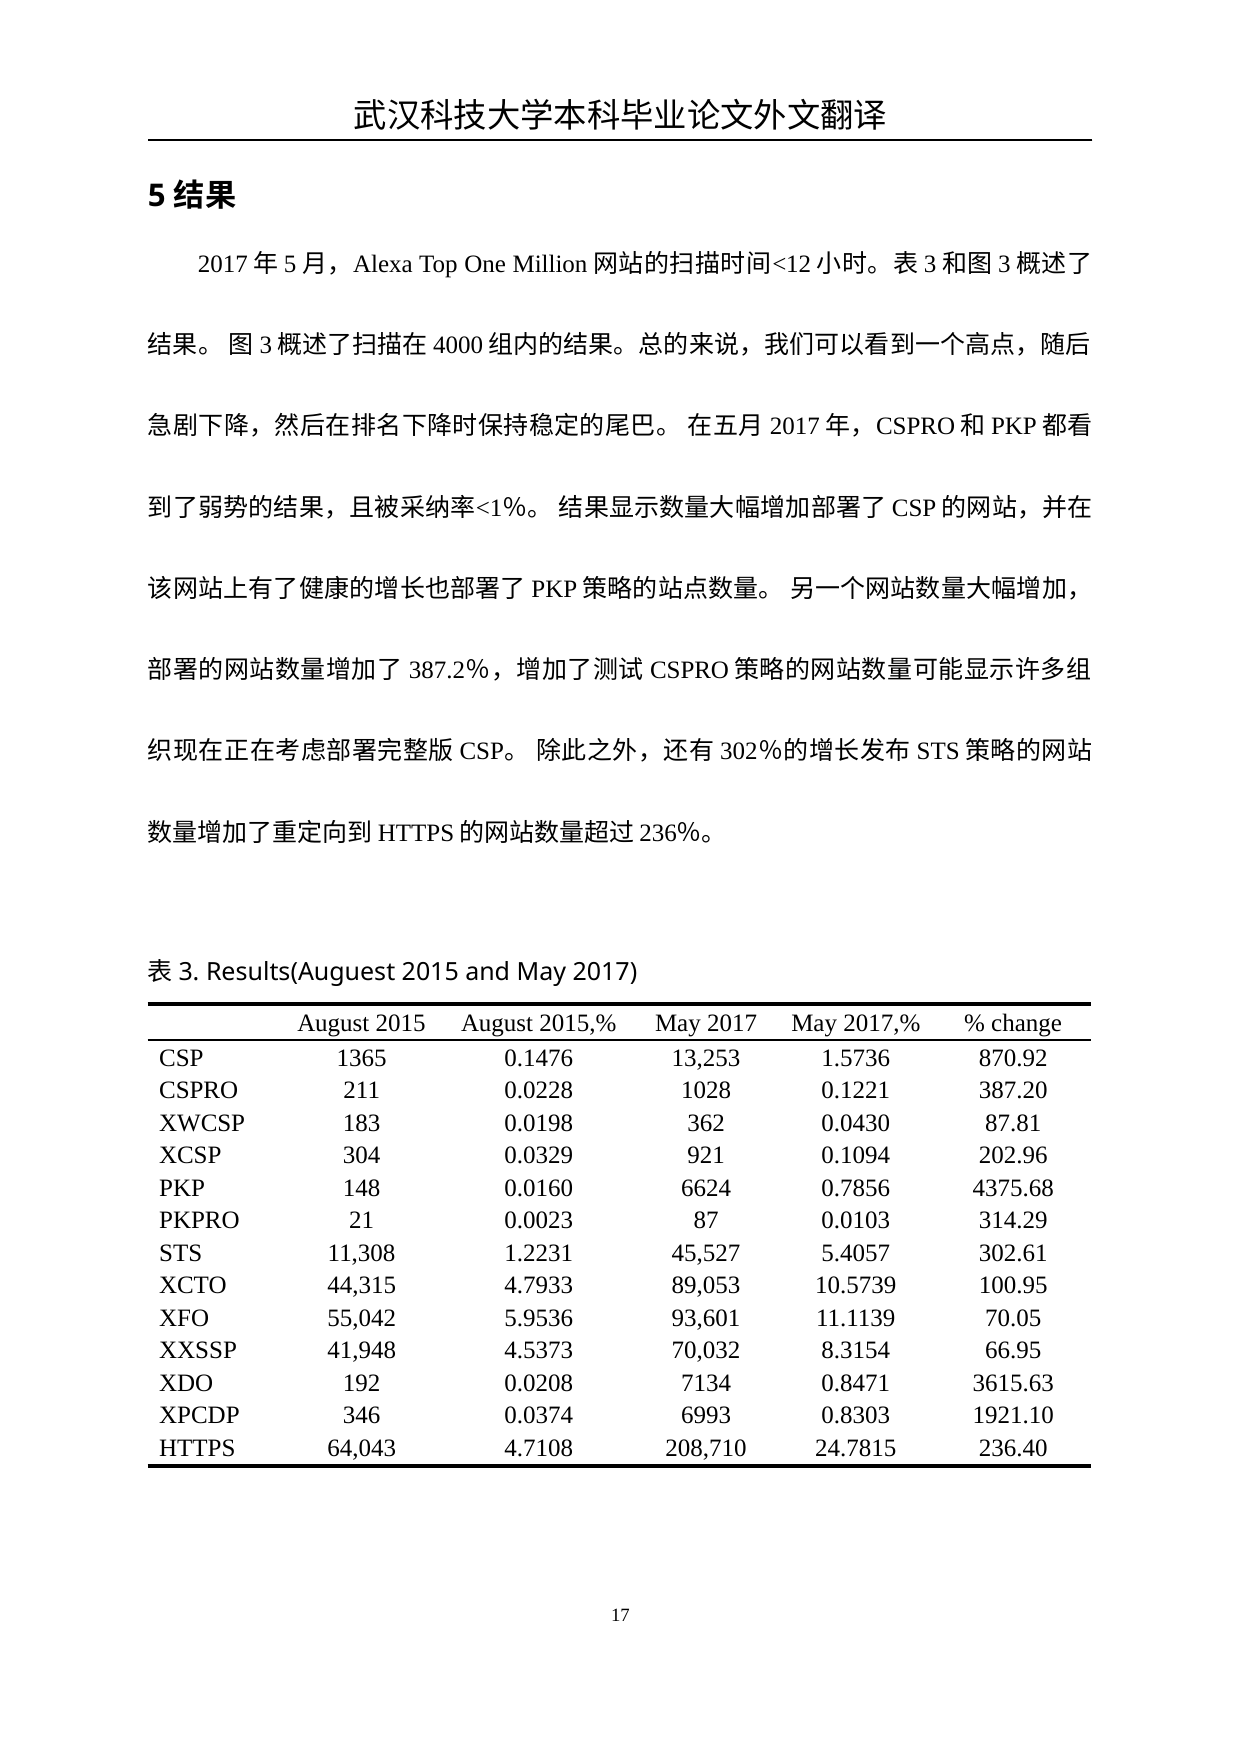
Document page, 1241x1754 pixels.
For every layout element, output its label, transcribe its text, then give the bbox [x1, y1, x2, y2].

table_cell 13,253 [635, 1041, 777, 1073]
table_cell 148 [280, 1171, 442, 1203]
table_cell 0.7856 [777, 1171, 934, 1203]
subtitle 5 结果 [148, 161, 1092, 226]
table_cell 362 [635, 1106, 777, 1138]
table_cell 93,601 [635, 1301, 777, 1333]
table_cell 70.05 [934, 1301, 1091, 1333]
table_cell 211 [280, 1074, 442, 1106]
text 表 3. Results(Auguest 2015 and May 2017) [148, 937, 1092, 1002]
table_cell 11,308 [280, 1236, 442, 1268]
table_cell 24.7815 [777, 1431, 934, 1463]
table_cell 0.0374 [443, 1399, 634, 1431]
table_cell CSP [148, 1041, 280, 1073]
table_cell 183 [280, 1106, 442, 1138]
table_cell 5.9536 [443, 1301, 634, 1333]
table_cell XCSP [148, 1139, 280, 1171]
table_cell 1365 [280, 1041, 442, 1073]
table_cell 11.1139 [777, 1301, 934, 1333]
table_cell 100.95 [934, 1269, 1091, 1301]
table_cell 387.20 [934, 1074, 1091, 1106]
table_cell 87.81 [934, 1106, 1091, 1138]
table_cell 0.1476 [443, 1041, 634, 1073]
table_cell 89,053 [635, 1269, 777, 1301]
table_cell CSPRO [148, 1074, 280, 1106]
table_cell 70,032 [635, 1334, 777, 1366]
table_cell 6993 [635, 1399, 777, 1431]
table_cell PKPRO [148, 1204, 280, 1236]
table_cell 1921.10 [934, 1399, 1091, 1431]
table_cell 7134 [635, 1366, 777, 1398]
table_header % change [934, 1006, 1091, 1039]
table_cell 45,527 [635, 1236, 777, 1268]
table_cell 921 [635, 1139, 777, 1171]
table_cell STS [148, 1236, 280, 1268]
table_cell 0.8303 [777, 1399, 934, 1431]
table_cell 4.7108 [443, 1431, 634, 1463]
table_header August 2015,% [443, 1006, 634, 1039]
table_cell PKP [148, 1171, 280, 1203]
text 2017年5月，Alexa Top One Million网站的扫描时间<12小时。表3和图3概述了结果。 图3概述了扫描在4000组内的结果。总的来说，我们可以看到一个高点，随后急剧下降，然后在排名下降时保持稳定的尾巴。 在五月2017年，CSPRO和PKP都看到了弱势的结果，且被采纳率<1％。 结果显示数量大幅增加部署了CSP的网站，并在该网站上有了健康的增长也部署了PKP策略的站点数量。 另一个网站数量大幅增加，部署的网站数量增加了387.2％，增加了测试CSPRO策略的网站数量可能显示许多组织现在正在考虑部署完整版CSP。 除此之外，还有302％的增长发布STS策略的网站数量增加了重定向到HTTPS的网站数量超过236％。 [148, 229, 1092, 863]
table_cell 192 [280, 1366, 442, 1398]
table_cell 1.2231 [443, 1236, 634, 1268]
table_cell XWCSP [148, 1106, 280, 1138]
table_cell 302.61 [934, 1236, 1091, 1268]
table_cell 5.4057 [777, 1236, 934, 1268]
table_cell 44,315 [280, 1269, 442, 1301]
table_cell 64,043 [280, 1431, 442, 1463]
table_cell 0.0103 [777, 1204, 934, 1236]
table_cell 41,948 [280, 1334, 442, 1366]
table_cell 0.0228 [443, 1074, 634, 1106]
table_cell 0.0329 [443, 1139, 634, 1171]
table_cell 87 [635, 1204, 777, 1236]
table_cell 0.8471 [777, 1366, 934, 1398]
table_cell XPCDP [148, 1399, 280, 1431]
table_cell 208,710 [635, 1431, 777, 1463]
table_cell 304 [280, 1139, 442, 1171]
table_cell 0.0208 [443, 1366, 634, 1398]
table_header August 2015 [280, 1006, 442, 1039]
table_cell 6624 [635, 1171, 777, 1203]
table_cell 4.7933 [443, 1269, 634, 1301]
table_cell 870.92 [934, 1041, 1091, 1073]
table_cell XDO [148, 1366, 280, 1398]
table_cell 314.29 [934, 1204, 1091, 1236]
table_cell 346 [280, 1399, 442, 1431]
table_cell 66.95 [934, 1334, 1091, 1366]
table_cell XFO [148, 1301, 280, 1333]
table_header [148, 1006, 280, 1039]
table_cell 1028 [635, 1074, 777, 1106]
table_cell 4.5373 [443, 1334, 634, 1366]
table_cell 1.5736 [777, 1041, 934, 1073]
table_cell 0.1221 [777, 1074, 934, 1106]
table_cell 10.5739 [777, 1269, 934, 1301]
table_cell 0.0160 [443, 1171, 634, 1203]
table_cell 202.96 [934, 1139, 1091, 1171]
table_cell 0.1094 [777, 1139, 934, 1171]
table_cell 0.0198 [443, 1106, 634, 1138]
table_header May 2017,% [777, 1006, 934, 1039]
table_cell 8.3154 [777, 1334, 934, 1366]
table_cell XCTO [148, 1269, 280, 1301]
table_cell 21 [280, 1204, 442, 1236]
table_cell 4375.68 [934, 1171, 1091, 1203]
table_cell 236.40 [934, 1431, 1091, 1463]
table_cell 0.0023 [443, 1204, 634, 1236]
table_cell 0.0430 [777, 1106, 934, 1138]
table_header May 2017 [635, 1006, 777, 1039]
table_cell 3615.63 [934, 1366, 1091, 1398]
table_cell XXSSP [148, 1334, 280, 1366]
table_cell HTTPS [148, 1431, 280, 1463]
table_cell 55,042 [280, 1301, 442, 1333]
